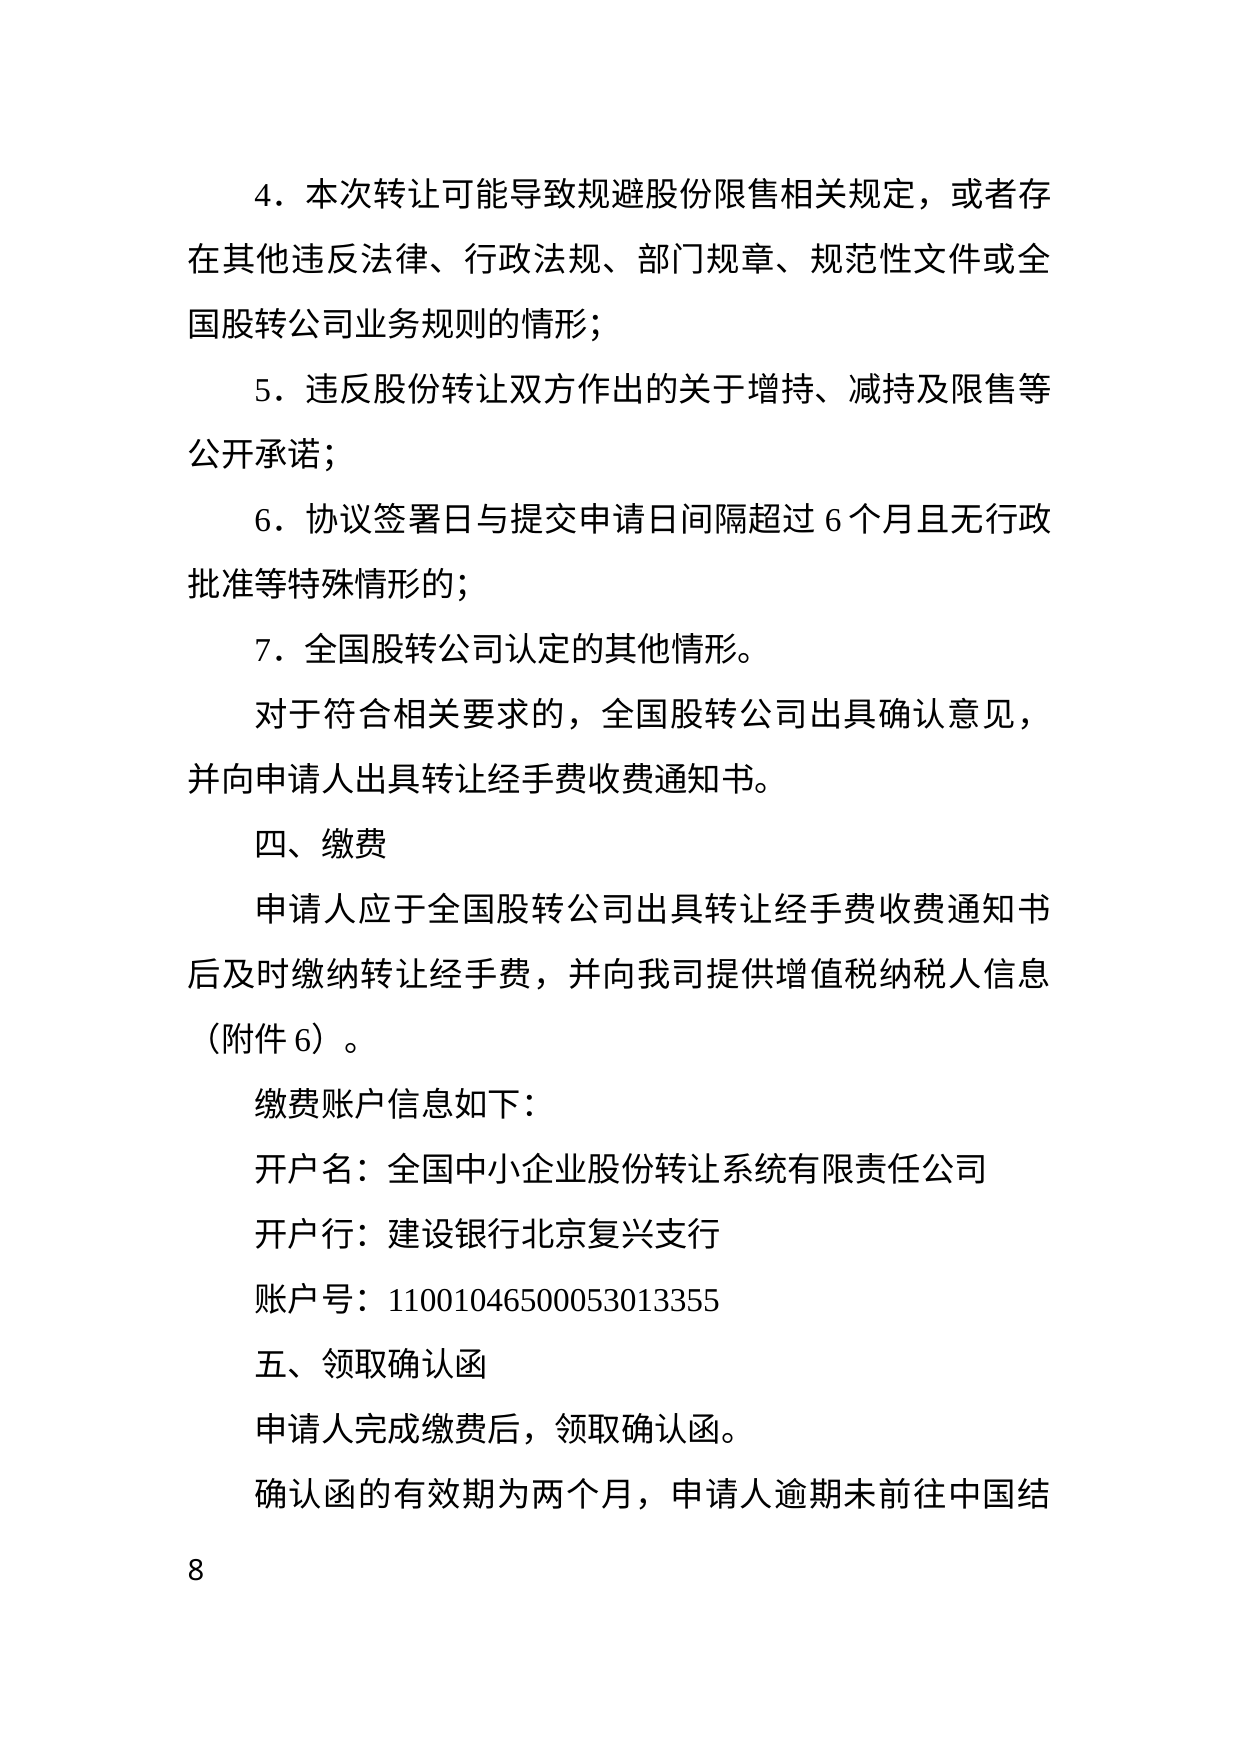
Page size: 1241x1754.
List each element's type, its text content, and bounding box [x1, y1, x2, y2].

list 5．违反股份转让双方作出的关于增持、减持及限售等公开承诺； [187, 354, 1053, 484]
subtitle 五、领取确认函 [187, 1329, 1053, 1394]
list 缴费账户信息如下： [187, 1069, 1053, 1134]
list 申请人应于全国股转公司出具转让经手费收费通知书后及时缴纳转让经手费，并向我司提供增值税纳税人信息（附件6）。 [187, 874, 1053, 1069]
list 对于符合相关要求的，全国股转公司出具确认意见，并向申请人出具转让经手费收费通知书。 [187, 679, 1053, 809]
list 开户名：全国中小企业股份转让系统有限责任公司 [187, 1134, 1053, 1199]
list 6．协议签署日与提交申请日间隔超过6个月且无行政批准等特殊情形的； [187, 484, 1053, 614]
list 开户行：建设银行北京复兴支行 [187, 1199, 1053, 1264]
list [187, 1459, 1053, 1524]
list 账户号：11001046500053013355 [187, 1264, 1053, 1329]
list 申请人完成缴费后，领取确认函。 [187, 1394, 1053, 1459]
list 4．本次转让可能导致规避股份限售相关规定，或者存在其他违反法律、行政法规、部门规章、规范性文件或全国股转公司业务规则的情形； [187, 159, 1053, 354]
subtitle 四、缴费 [187, 809, 1053, 874]
list 7．全国股转公司认定的其他情形。 [187, 614, 1053, 679]
